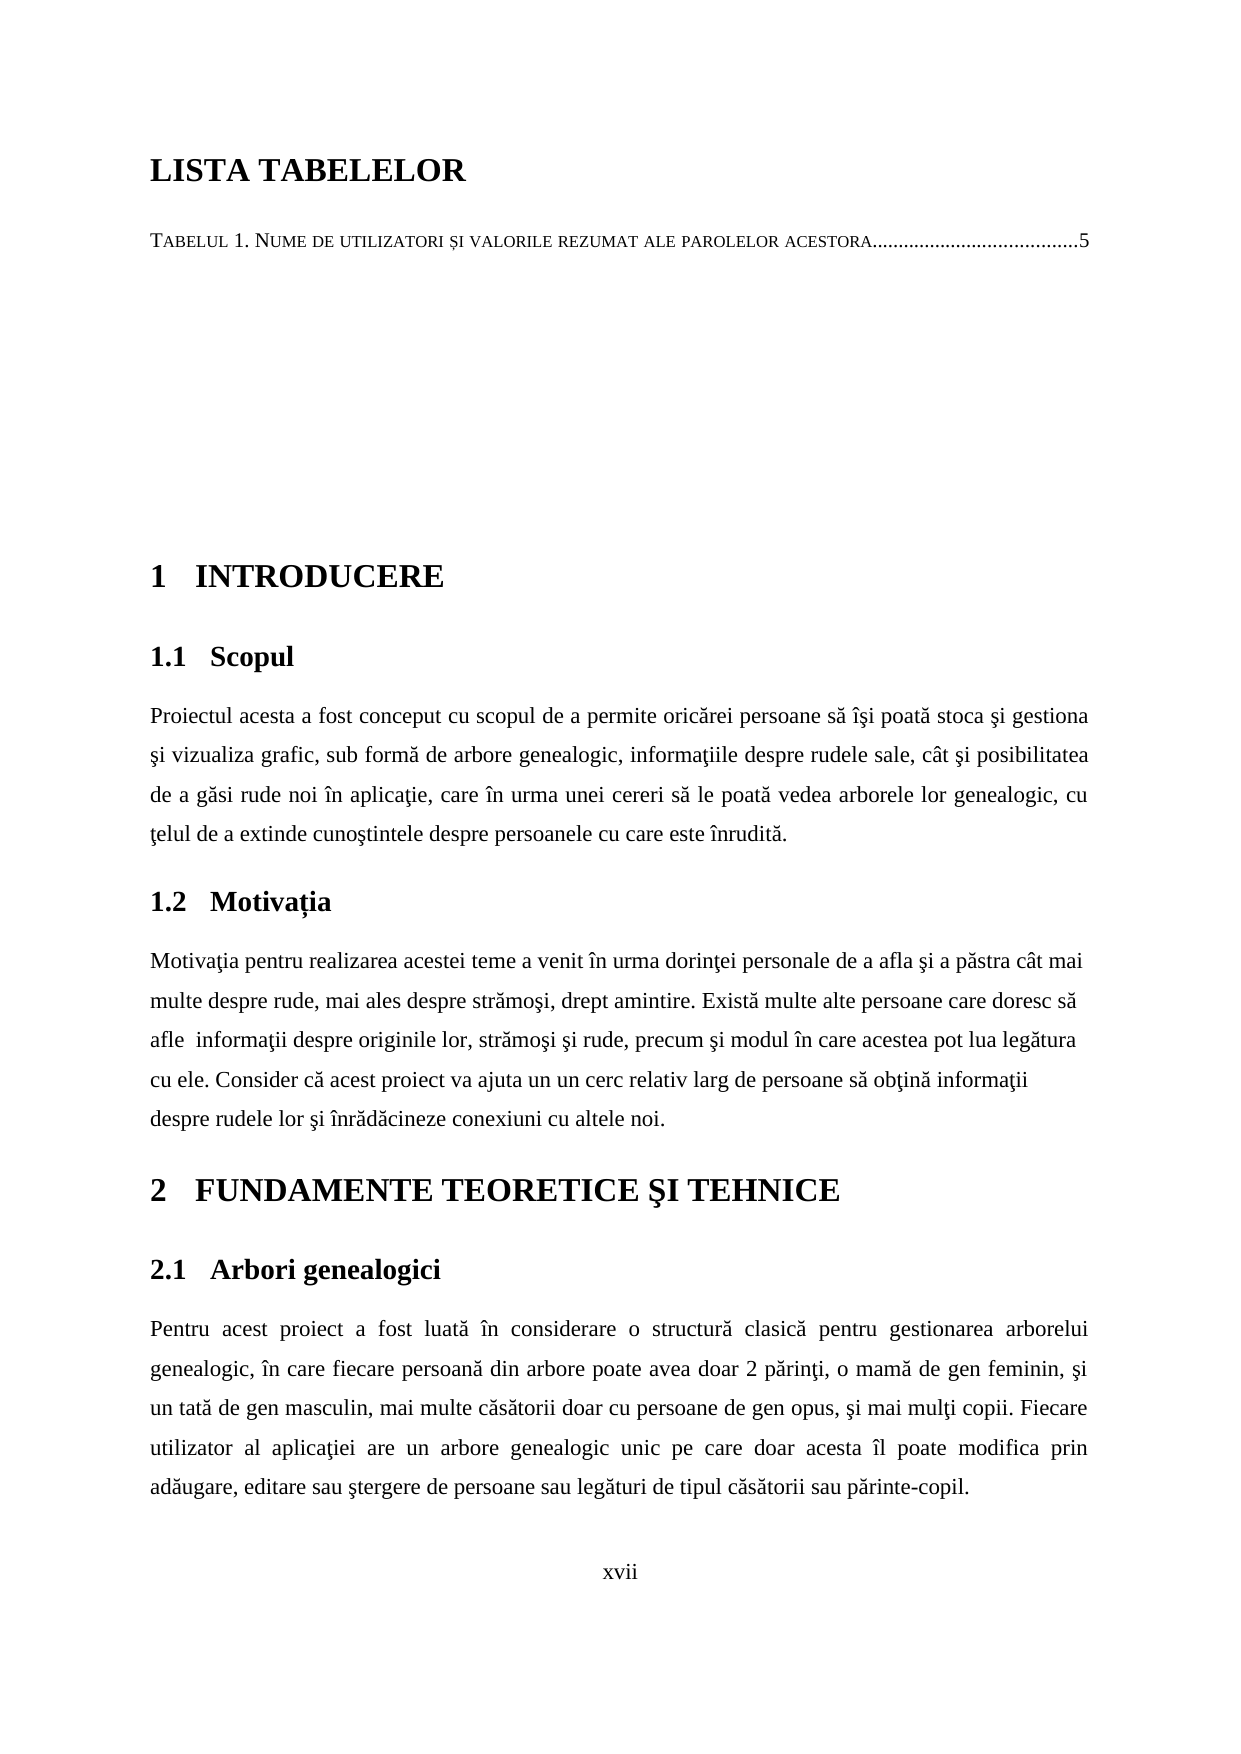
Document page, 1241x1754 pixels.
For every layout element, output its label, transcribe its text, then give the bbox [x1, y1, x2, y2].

subtitle Introducere [150, 556, 1090, 595]
subtitle Arbori genealogici [150, 1252, 1090, 1286]
subtitle Fundamente teoretice şi tehnice [150, 1170, 1090, 1208]
text Pentru acest proiect a fost luată în considerare o structură clasică pentru gestionarea arborelui genealogic, în care fiecare persoană din arbore poate avea doar 2 părinţi, o mamă de gen feminin, şi un tată de gen masculin, mai multe căsătorii doar cu persoane de gen opus, şi mai mulţi copii. Fiecare utilizator al aplicaţiei are un arbore genealogic unic pe care doar acesta îl poate modifica prin adăugare, editare sau ştergere de persoane sau legături de tipul căsătorii sau părinte-copil. [150, 1315, 1090, 1499]
subtitle Motivația [150, 884, 1090, 918]
text Proiectul acesta a fost conceput cu scopul de a permite oricărei persoane să îşi poată stoca şi gestiona şi vizualiza grafic, sub formă de arbore genealogic, informaţiile despre rudele sale, cât şi posibilitatea de a găsi rude noi în aplicaţie, care în urma unei cereri să le poată vedea arborele lor genealogic, cu ţelul de a extinde cunoştintele despre persoanele cu care este înrudită. [150, 702, 1090, 846]
subtitle Scopul [150, 639, 1090, 672]
text Tabelul 1. Nume de utilizatori și valorile rezumat ale parolelor acestora 5 [150, 228, 1090, 252]
text Motivaţia pentru realizarea acestei teme a venit în urma dorinţei personale de a afla şi a păstra cât mai multe despre rude, mai ales despre strămoşi, drept amintire. Există multe alte persoane care doresc să afle informaţii despre originile lor, strămoşi şi rude, precum şi modul în care acestea pot lua legătura cu ele. Consider că acest proiect va ajuta un un cerc relativ larg de persoane să obţină informaţii despre rudele lor şi înrădăcineze conexiuni cu altele noi. [150, 947, 1090, 1132]
text LISTA TABELELOR [150, 150, 1090, 188]
